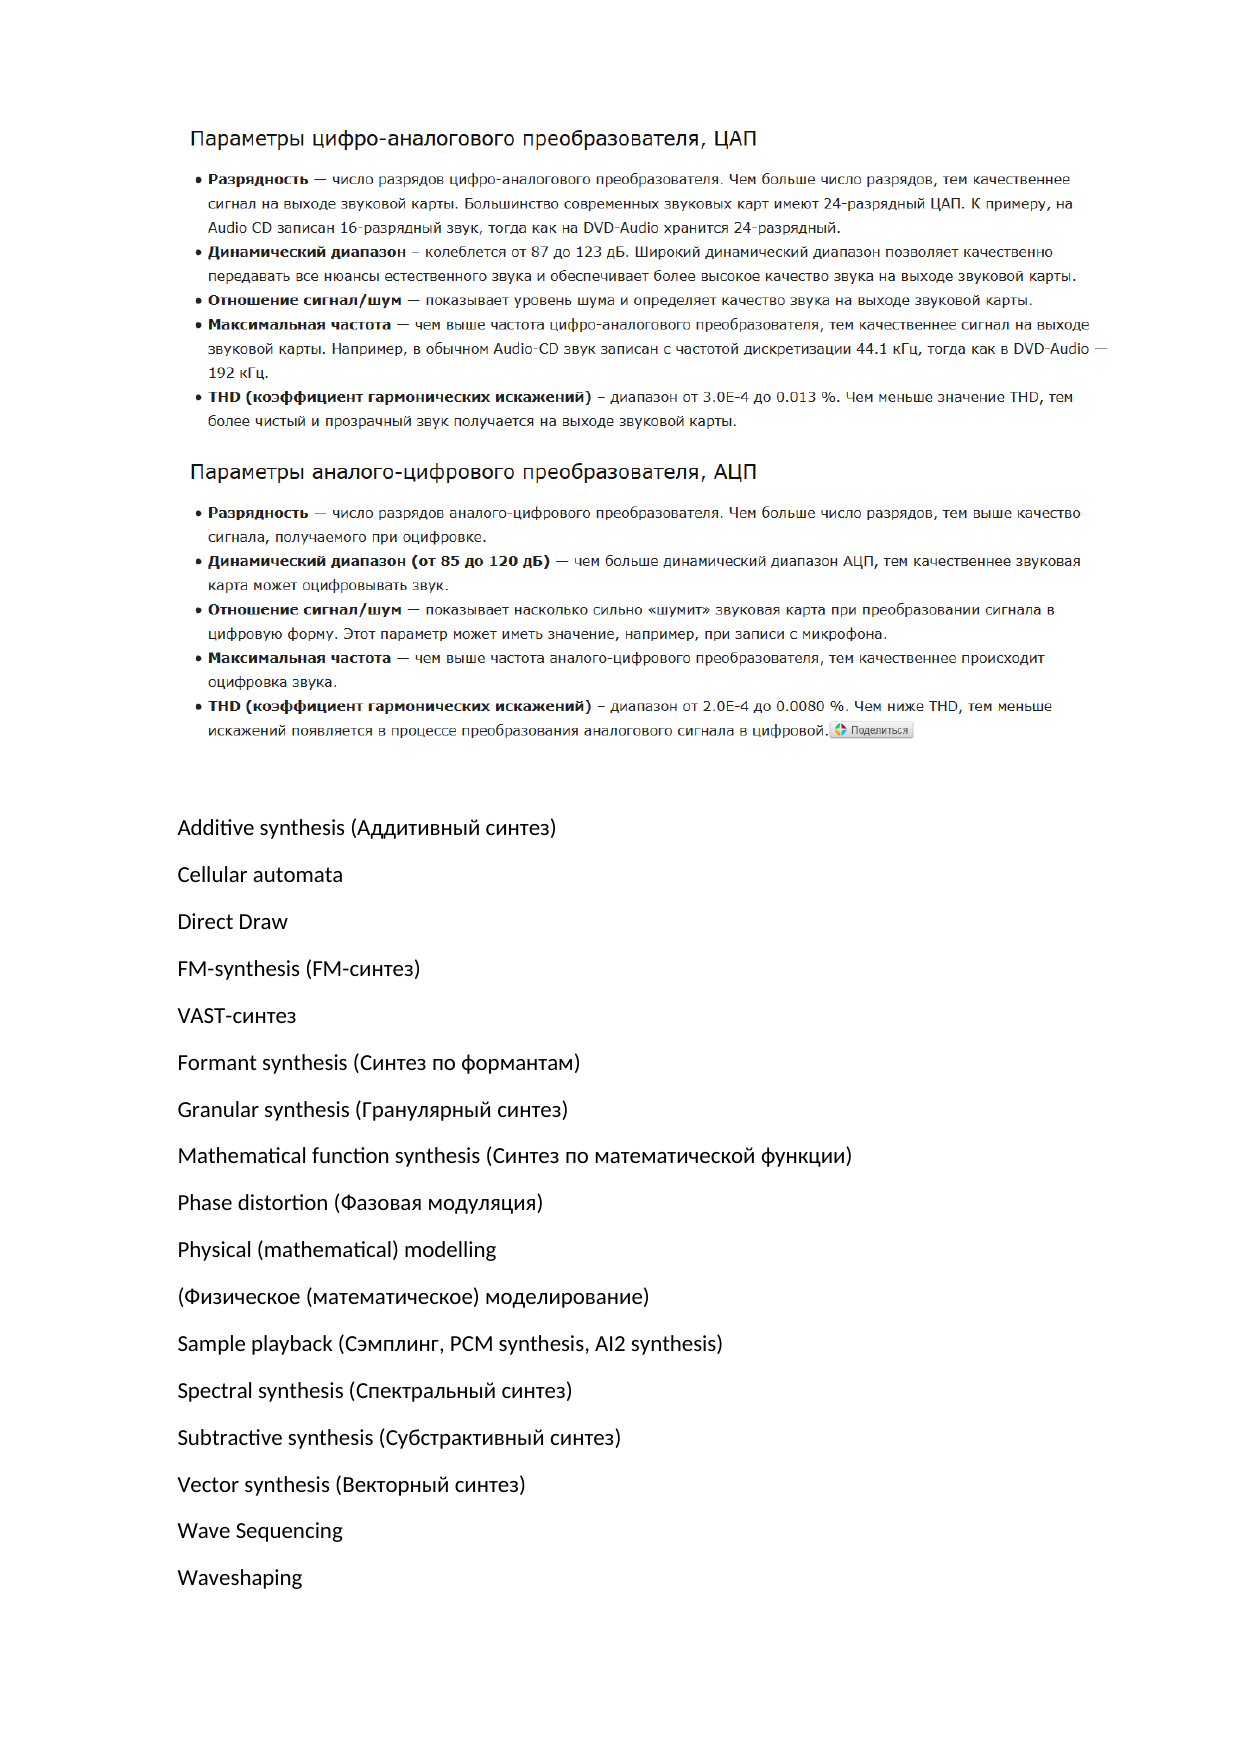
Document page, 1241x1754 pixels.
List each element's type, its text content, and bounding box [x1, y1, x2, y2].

text Phase distortion (Фазовая модуляция) [177, 1188, 1152, 1217]
text Wave Sequencing [177, 1517, 1152, 1545]
text Sample playback (Сэмплинг, PCM synthesis, AI2 synthesis) [177, 1329, 1152, 1357]
text VAST-синтез [177, 1001, 1152, 1029]
text (Физическое (математическое) моделирование) [177, 1282, 1152, 1310]
picture [177, 118, 1129, 748]
text Formant synthesis (Синтез по формантам) [177, 1048, 1152, 1076]
text Physical (mathematical) modelling [177, 1235, 1152, 1263]
text Additive synthesis (Аддитивный синтез) [177, 813, 1152, 842]
text Vector synthesis (Векторный синтез) [177, 1470, 1152, 1498]
text Direct Draw [177, 907, 1152, 935]
text FM-synthesis (FM-синтез) [177, 954, 1152, 982]
text Cellular automata [177, 860, 1152, 888]
text Mathematical function synthesis (Синтез по математической функции) [177, 1142, 1152, 1170]
text Waveshaping [177, 1563, 1152, 1592]
text Subtractive synthesis (Субстрактивный синтез) [177, 1423, 1152, 1451]
text Granular synthesis (Гранулярный синтез) [177, 1095, 1152, 1123]
text Spectral synthesis (Спектральный синтез) [177, 1376, 1152, 1404]
